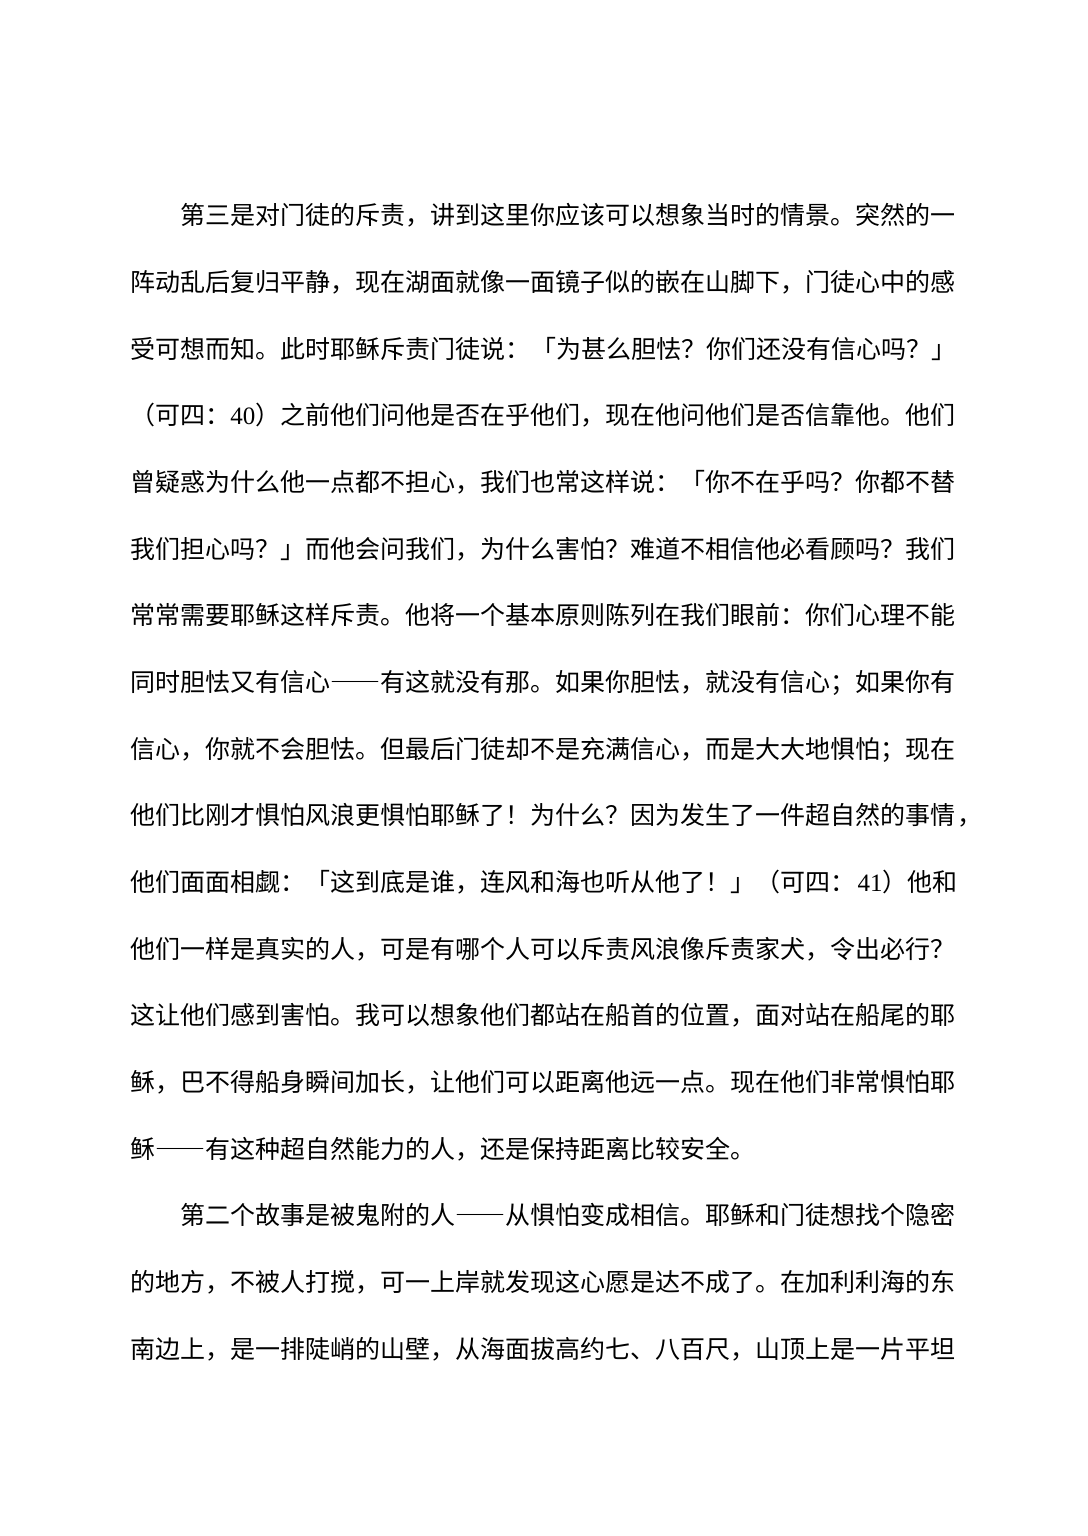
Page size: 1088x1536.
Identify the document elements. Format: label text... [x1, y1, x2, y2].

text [130, 1181, 958, 1381]
text 第三是对门徒的斥责，讲到这里你应该可以想象当时的情景。突然的一阵动乱后复归平静，现在湖面就像一面镜子似的嵌在山脚下，门徒心中的感受可想而知。此时耶稣斥责门徒说：「为甚么胆怯？你们还没有信心吗？」（可四：40）之前他们问他是否在乎他们，现在他问他们是否信靠他。他们曾疑惑为什么他一点都不担心，我们也常这样说：「你不在乎吗？你都不替我们担心吗？」而他会问我们，为什么害怕？难道不相信他必看顾吗？我们常常需要耶稣这样斥责。他将一个基本原则陈列在我们眼前：你们心理不能同时胆怯又有信心——有这就没有那。如果你胆怯，就没有信心；如果你有信心，你就不会胆怯。但最后门徒却不是充满信心，而是大大地惧怕；现在他们比刚才惧怕风浪更惧怕耶稣了！为什么？因为发生了一件超自然的事情，他们面面相觑：「这到底是谁，连风和海也听从他了！」（可四：41）他和他们一样是真实的人，可是有哪个人可以斥责风浪像斥责家犬，令出必行？这让他们感到害怕。我可以想象他们都站在船首的位置，面对站在船尾的耶稣，巴不得船身瞬间加长，让他们可以距离他远一点。现在他们非常惧怕耶稣——有这种超自然能力的人，还是保持距离比较安全。 [130, 181, 958, 1181]
